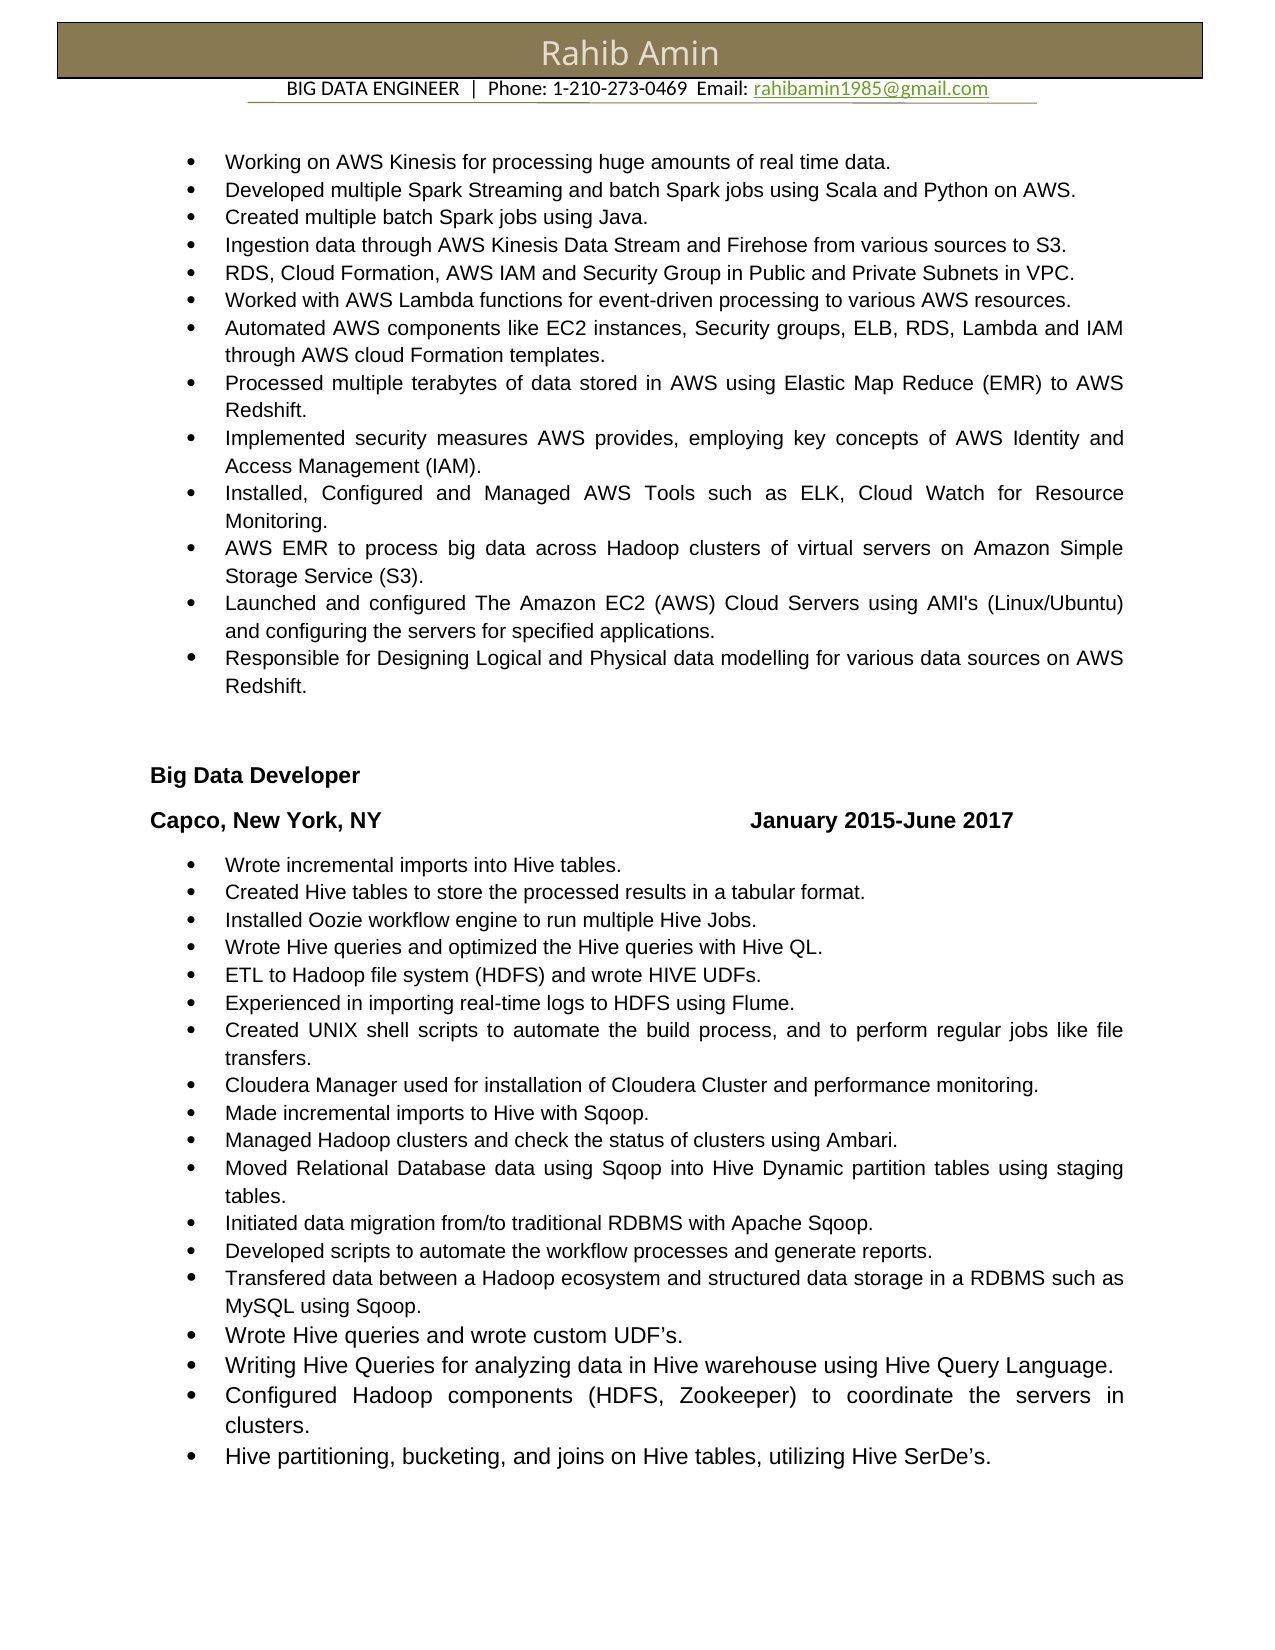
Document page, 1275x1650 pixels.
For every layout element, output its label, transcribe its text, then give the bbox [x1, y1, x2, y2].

list RDS, Cloud Formation, AWS IAM and Security Group in Public and Private Subnets in VPC. [187, 260, 1125, 284]
list Installed Oozie workflow engine to run multiple Hive Jobs. [187, 908, 1125, 932]
list Installed, Configured and Managed AWS Tools such as ELK, Cloud Watch for Resource Monitoring. [187, 481, 1125, 532]
list Worked with AWS Lambda functions for event-driven processing to various AWS resources. [187, 288, 1125, 312]
list Experienced in importing real-time logs to HDFS using Flume. [187, 990, 1125, 1014]
list Created multiple batch Spark jobs using Java. [187, 205, 1125, 229]
list Hive partitioning, bucketing, and joins on Hive tables, utilizing Hive SerDe’s. [187, 1443, 1125, 1469]
list Processed multiple terabytes of data stored in AWS using Elastic Map Reduce (EMR) to AWS Redshift. [187, 371, 1125, 422]
list Wrote Hive queries and optimized the Hive queries with Hive QL. [187, 935, 1125, 959]
list Created UNIX shell scripts to automate the build process, and to perform regular jobs like file transfers. [187, 1018, 1125, 1069]
list Developed multiple Spark Streaming and batch Spark jobs using Scala and Python on AWS. [187, 178, 1125, 202]
list Launched and configured The Amazon EC2 (AWS) Cloud Servers using AMI's (Linux/Ubuntu) and configuring the servers for specified applications. [187, 591, 1125, 643]
list Moved Relational Database data using Sqoop into Hive Dynamic partition tables using staging tables. [187, 1156, 1125, 1207]
list Transfered data between a Hadoop ecosystem and structured data storage in a RDBMS such as MySQL using Sqoop. [187, 1266, 1125, 1318]
list Configured Hadoop components (HDFS, Zookeeper) to coordinate the servers in clusters. [187, 1382, 1125, 1439]
list Wrote Hive queries and wrote custom UDF’s. [187, 1322, 1125, 1348]
list Working on AWS Kinesis for processing huge amounts of real time data. [187, 150, 1125, 174]
list Responsible for Designing Logical and Physical data modelling for various data sources on AWS Redshift. [187, 646, 1125, 698]
list Implemented security measures AWS provides, employing key concepts of AWS Identity and Access Management (IAM). [187, 426, 1125, 477]
list ETL to Hadoop file system (HDFS) and wrote HIVE UDFs. [187, 963, 1125, 987]
list Managed Hadoop clusters and check the status of clusters using Ambari. [187, 1128, 1125, 1152]
list Automated AWS components like EC2 instances, Security groups, ELB, RDS, Lambda and IAM through AWS cloud Formation templates. [187, 316, 1125, 367]
list Made incremental imports to Hive with Sqoop. [187, 1101, 1125, 1125]
text Big Data Developer [150, 762, 1125, 788]
list Wrote incremental imports into Hive tables. [187, 852, 1125, 876]
list Initiated data migration from/to traditional RDBMS with Apache Sqoop. [187, 1211, 1125, 1235]
list Writing Hive Queries for analyzing data in Hive warehouse using Hive Query Language. [187, 1352, 1125, 1378]
list Created Hive tables to store the processed results in a tabular format. [187, 880, 1125, 904]
list Developed scripts to automate the workflow processes and generate reports. [187, 1239, 1125, 1263]
list Ingestion data through AWS Kinesis Data Stream and Firehose from various sources to S3. [187, 233, 1125, 257]
list Cloudera Manager used for installation of Cloudera Cluster and performance monitoring. [187, 1073, 1125, 1097]
list AWS EMR to process big data across Hadoop clusters of virtual servers on Amazon Simple Storage Service (S3). [187, 536, 1125, 588]
text Capco, New York, NY January 2015-June 2017 [150, 807, 1125, 834]
